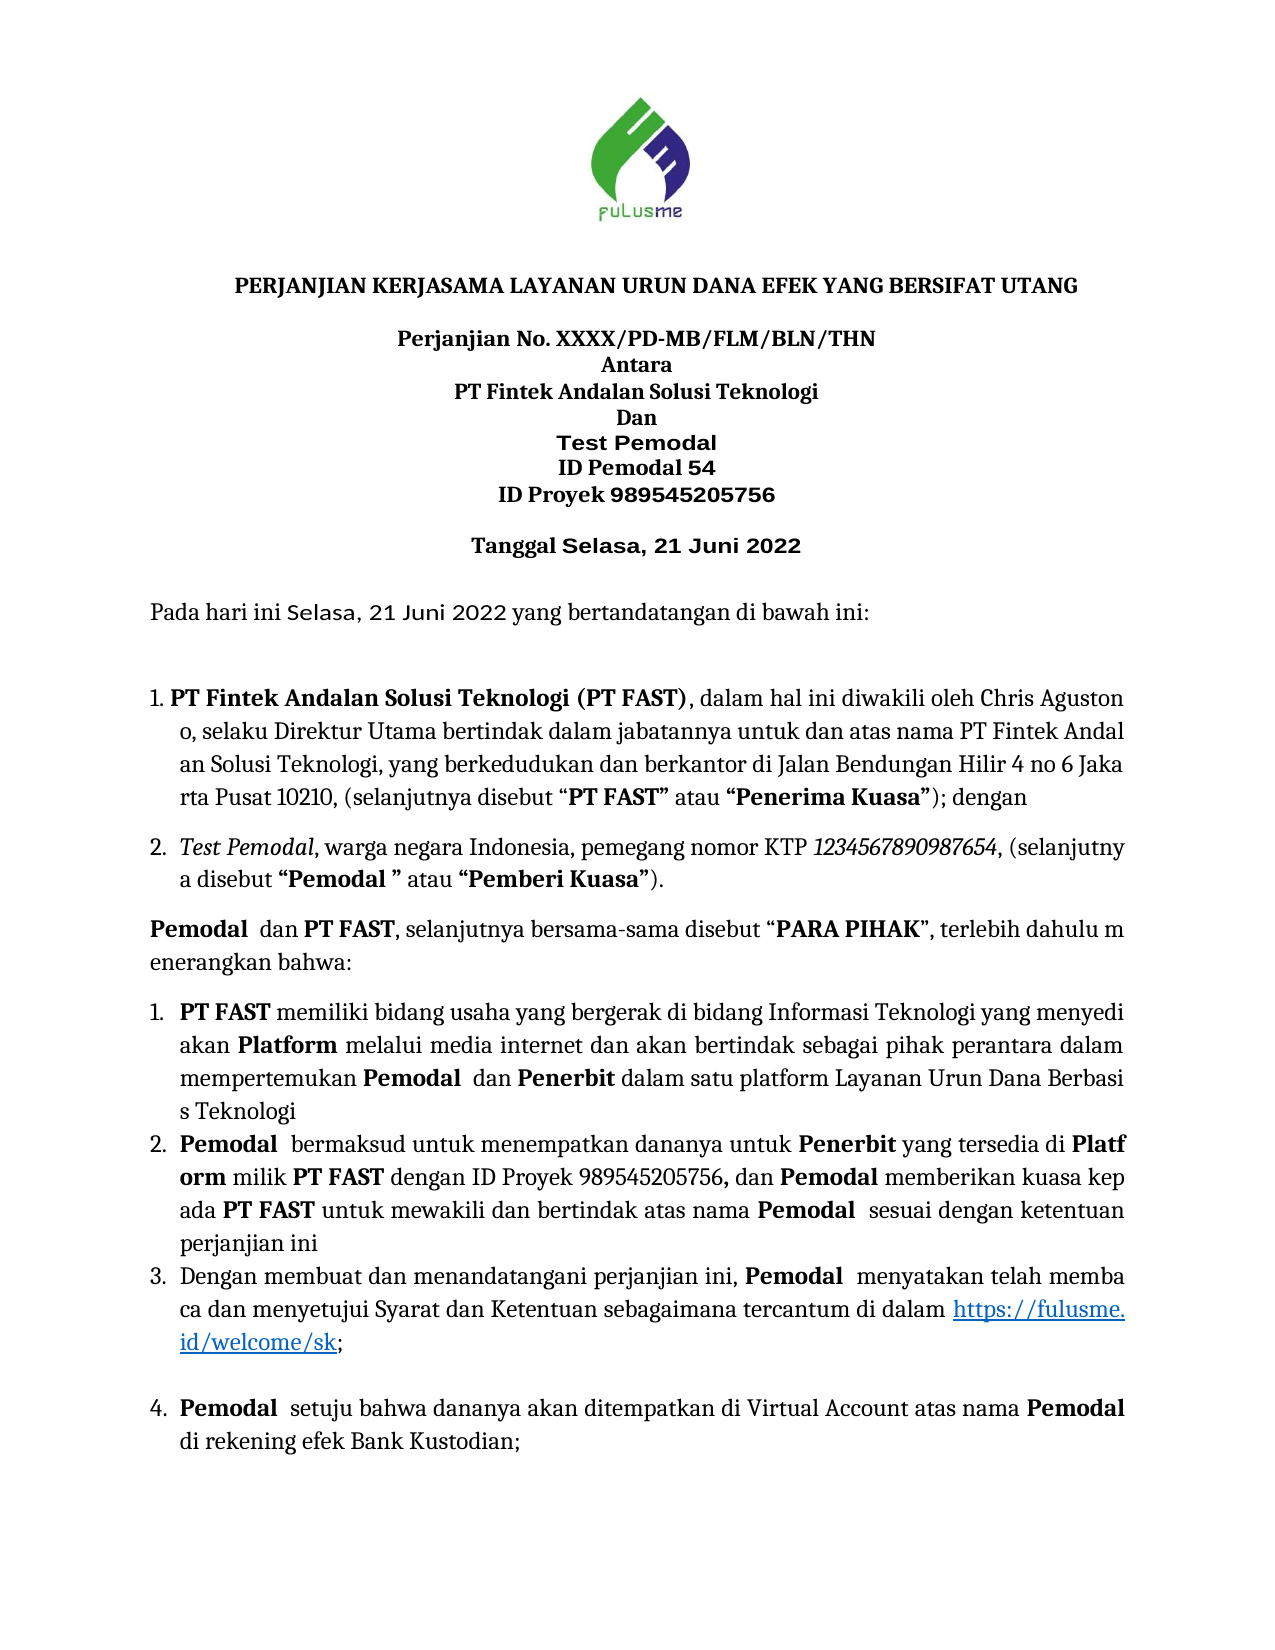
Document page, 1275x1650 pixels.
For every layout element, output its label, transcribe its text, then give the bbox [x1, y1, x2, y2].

list Pemodal setuju bahwa dananya akan ditempatkan di Virtual Account atas nama Pemodal di rekening efek Bank Kustodian; [150, 1394, 1125, 1456]
subtitle Antara [361, 352, 912, 378]
list Dengan membuat dan menandatangani perjanjian ini, Pemodal menyatakan telah membaca dan menyetujui Syarat dan Ketentuan sebagaimana tercantum di dalam https://fulusme.id/welcome/sk; [150, 1262, 1125, 1357]
text 2. Test Pemodal, warga negara Indonesia, pemegang nomor KTP 1234567890987654, (selanjutnya disebut “Pemodal ” atau “Pemberi Kuasa”). [150, 832, 1125, 894]
list Pemodal bermaksud untuk menempatkan dananya untuk Penerbit yang tersedia di Platform milik PT FAST dengan ID Proyek 989545205756, dan Pemodal memberikan kuasa kepada PT FAST untuk mewakili dan bertindak atas nama Pemodal sesuai dengan ketentuan perjanjian ini [150, 1130, 1125, 1258]
subtitle PT Fintek Andalan Solusi Teknologi [361, 378, 912, 405]
subtitle Dan [361, 405, 912, 431]
subtitle ID Proyek 989545205756 [361, 482, 912, 508]
subtitle PERJANJIAN KERJASAMA LAYANAN URUN DANA EFEK YANG BERSIFAT UTANG [179, 273, 1133, 299]
subtitle Test Pemodal [361, 431, 912, 455]
subtitle ID Pemodal 54 [361, 455, 912, 482]
text 1. PT Fintek Andalan Solusi Teknologi (PT FAST), dalam hal ini diwakili oleh Chris Agustono, selaku Direktur Utama bertindak dalam jabatannya untuk dan atas nama PT Fintek Andalan Solusi Teknologi, yang berkedudukan dan berkantor di Jalan Bendungan Hilir 4 no 6 Jakarta Pusat 10210, (selanjutnya disebut “PT FAST” atau “Penerima Kuasa”); dengan [150, 684, 1125, 811]
subtitle Perjanjian No. XXXX/PD-MB/FLM/BLN/THN [361, 326, 912, 352]
list PT FAST memiliki bidang usaha yang bergerak di bidang Informasi Teknologi yang menyediakan Platform melalui media internet dan akan bertindak sebagai pihak perantara dalam mempertemukan Pemodal dan Penerbit dalam satu platform Layanan Urun Dana Berbasis Teknologi [150, 998, 1125, 1126]
text Pemodal dan PT FAST, selanjutnya bersama-sama disebut “PARA PIHAK”, terlebih dahulu menerangkan bahwa: [150, 915, 1125, 977]
subtitle Tanggal Selasa, 21 Juni 2022 [361, 534, 912, 558]
picture [588, 93, 691, 223]
text Pada hari ini Selasa, 21 Juni 2022 yang bertandatangan di bawah ini: [150, 597, 1125, 626]
